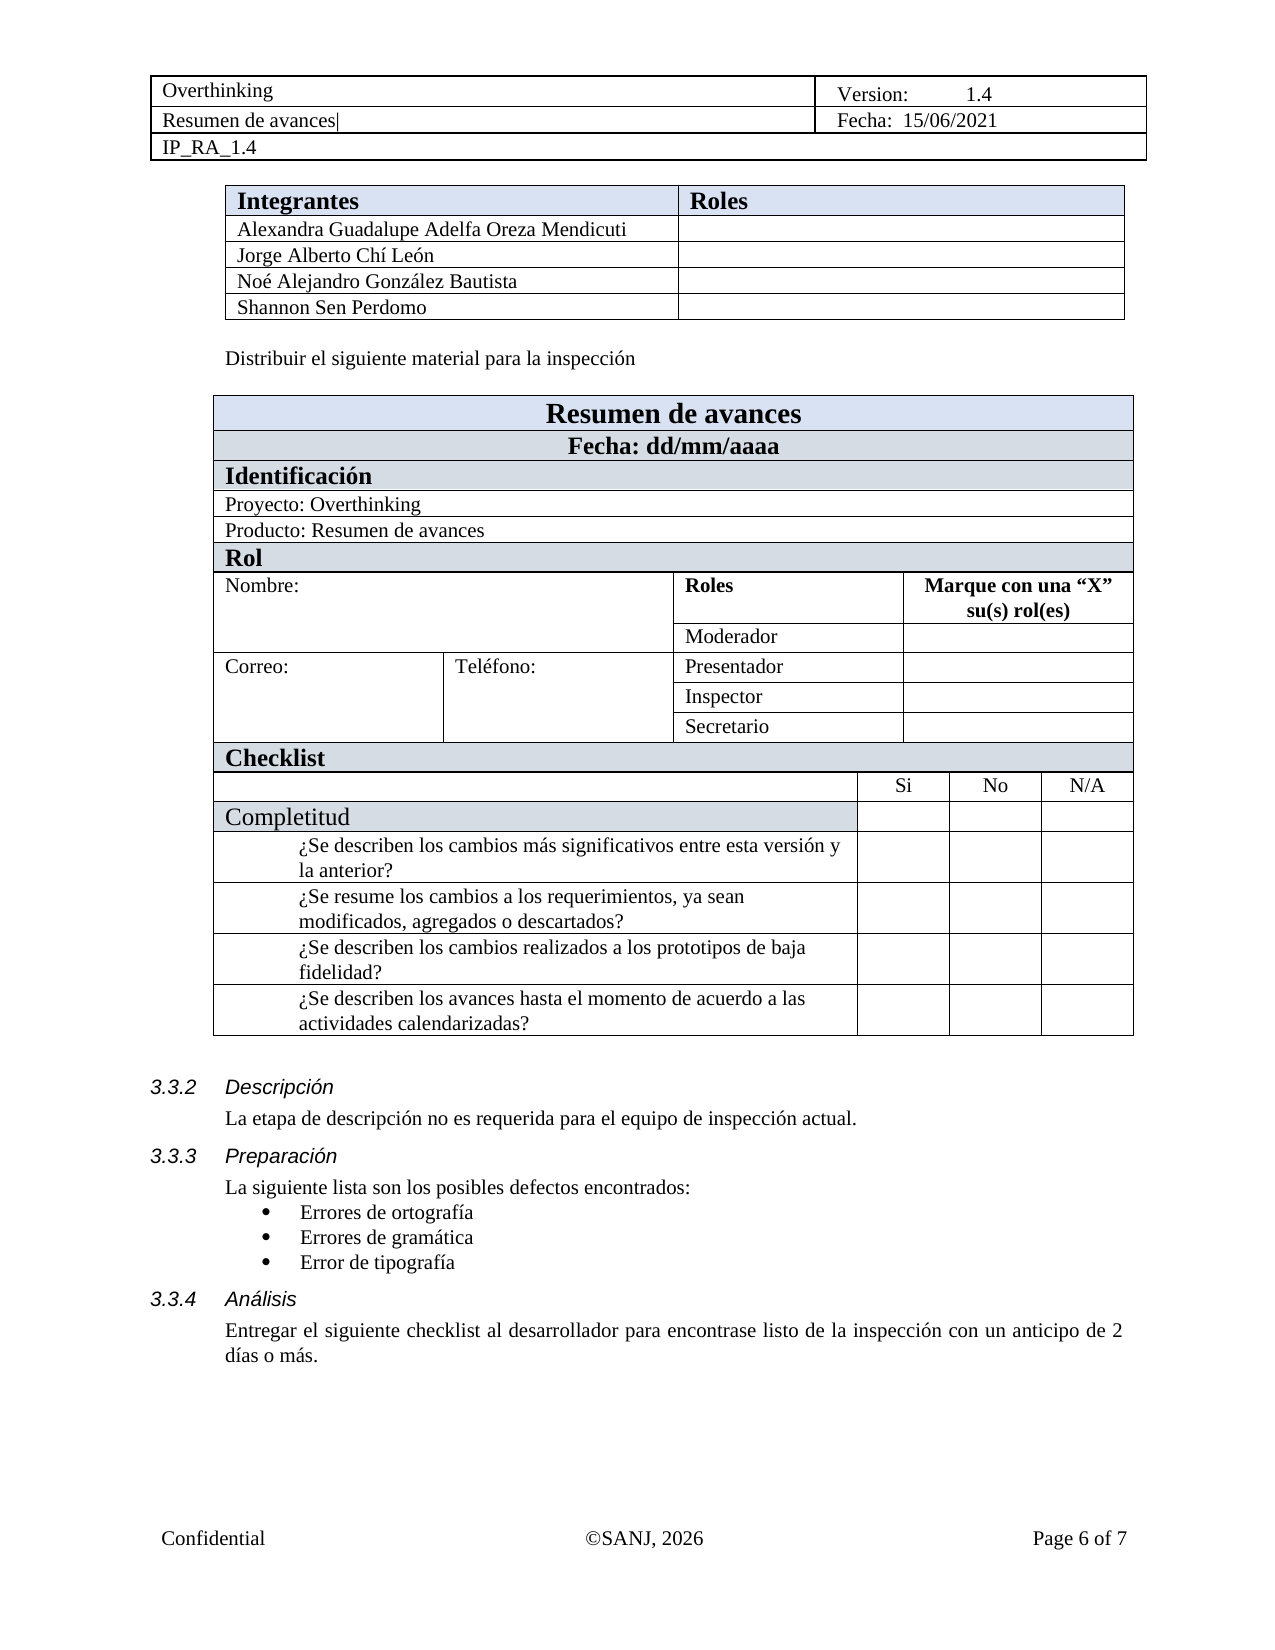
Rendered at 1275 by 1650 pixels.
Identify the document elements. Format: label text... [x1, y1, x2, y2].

table_cell Presentador [674, 653, 903, 682]
table_cell Identificación [214, 461, 1133, 489]
table_cell [904, 683, 1133, 712]
table_cell Proyecto: Overthinking [214, 491, 1133, 516]
table_header Integrantes [226, 186, 678, 215]
table_cell [904, 624, 1133, 652]
table_cell Inspector [674, 683, 903, 712]
table_cell [950, 934, 1041, 984]
table_cell Producto: Resumen de avances [214, 517, 1133, 542]
table_cell [858, 985, 949, 1035]
table_cell [858, 934, 949, 984]
table_cell [950, 883, 1041, 933]
table_cell Noé Alejandro González Bautista [226, 268, 678, 293]
table_header Roles [679, 186, 1124, 215]
table_cell Shannon Sen Perdomo [226, 294, 678, 319]
table_cell [858, 883, 949, 933]
table_cell Moderador [674, 624, 903, 652]
subtitle Descripción [150, 1074, 1125, 1099]
table_cell [1042, 985, 1133, 1035]
table_cell Secretario [674, 713, 903, 742]
table_cell ¿Se describen los avances hasta el momento de acuerdo a las actividades calendarizadas? [214, 985, 857, 1035]
table_cell Checklist [214, 743, 1133, 771]
table_cell ¿Se resume los cambios a los requerimientos, ya sean modificados, agregados o descartados? [214, 883, 857, 933]
table_cell [950, 802, 1041, 831]
table_cell [679, 216, 1124, 241]
table_cell [1042, 883, 1133, 933]
table_cell ¿Se describen los cambios realizados a los prototipos de baja fidelidad? [214, 934, 857, 984]
text La siguiente lista son los posibles defectos encontrados: [225, 1174, 1125, 1199]
table_cell Rol [214, 543, 1133, 571]
list Errores de gramática [262, 1224, 1125, 1249]
table_cell Marque con una “X” su(s) rol(es) [904, 573, 1133, 622]
table_cell [858, 832, 949, 882]
table_cell Alexandra Guadalupe Adelfa Oreza Mendicuti [226, 216, 678, 241]
table_cell Completitud [214, 802, 857, 831]
table_cell [1042, 934, 1133, 984]
table_cell Nombre: [214, 573, 673, 652]
subtitle Análisis [150, 1286, 1125, 1311]
table_header Resumen de avances [214, 396, 1133, 430]
text La etapa de descripción no es requerida para el equipo de inspección actual. [225, 1105, 1125, 1130]
subtitle Preparación [150, 1142, 1125, 1167]
table_cell [679, 242, 1124, 267]
table_cell [1042, 832, 1133, 882]
table_cell N/A [1042, 773, 1133, 801]
table_cell [904, 653, 1133, 682]
table_cell [679, 268, 1124, 293]
table_cell Correo: [214, 653, 443, 742]
table_cell Si [858, 773, 949, 801]
list Error de tipografía [262, 1249, 1125, 1274]
table_cell ¿Se describen los cambios más significativos entre esta versión y la anterior? [214, 832, 857, 882]
table_cell [950, 832, 1041, 882]
table_cell Fecha: dd/mm/aaaa [214, 431, 1133, 460]
table_cell [1042, 802, 1133, 831]
list Errores de ortografía [262, 1199, 1125, 1224]
table_cell [904, 713, 1133, 742]
table_cell Teléfono: [444, 653, 673, 742]
table_cell No [950, 773, 1041, 801]
table_cell [214, 773, 857, 801]
table_cell [679, 294, 1124, 319]
table_cell Jorge Alberto Chí León [226, 242, 678, 267]
table_cell Roles [674, 573, 903, 622]
table_cell [858, 802, 949, 831]
text Distribuir el siguiente material para la inspección [225, 345, 1125, 370]
text Entregar el siguiente checklist al desarrollador para encontrase listo de la inspección con un anticipo de 2 días o más. [225, 1317, 1125, 1367]
table_cell [950, 985, 1041, 1035]
